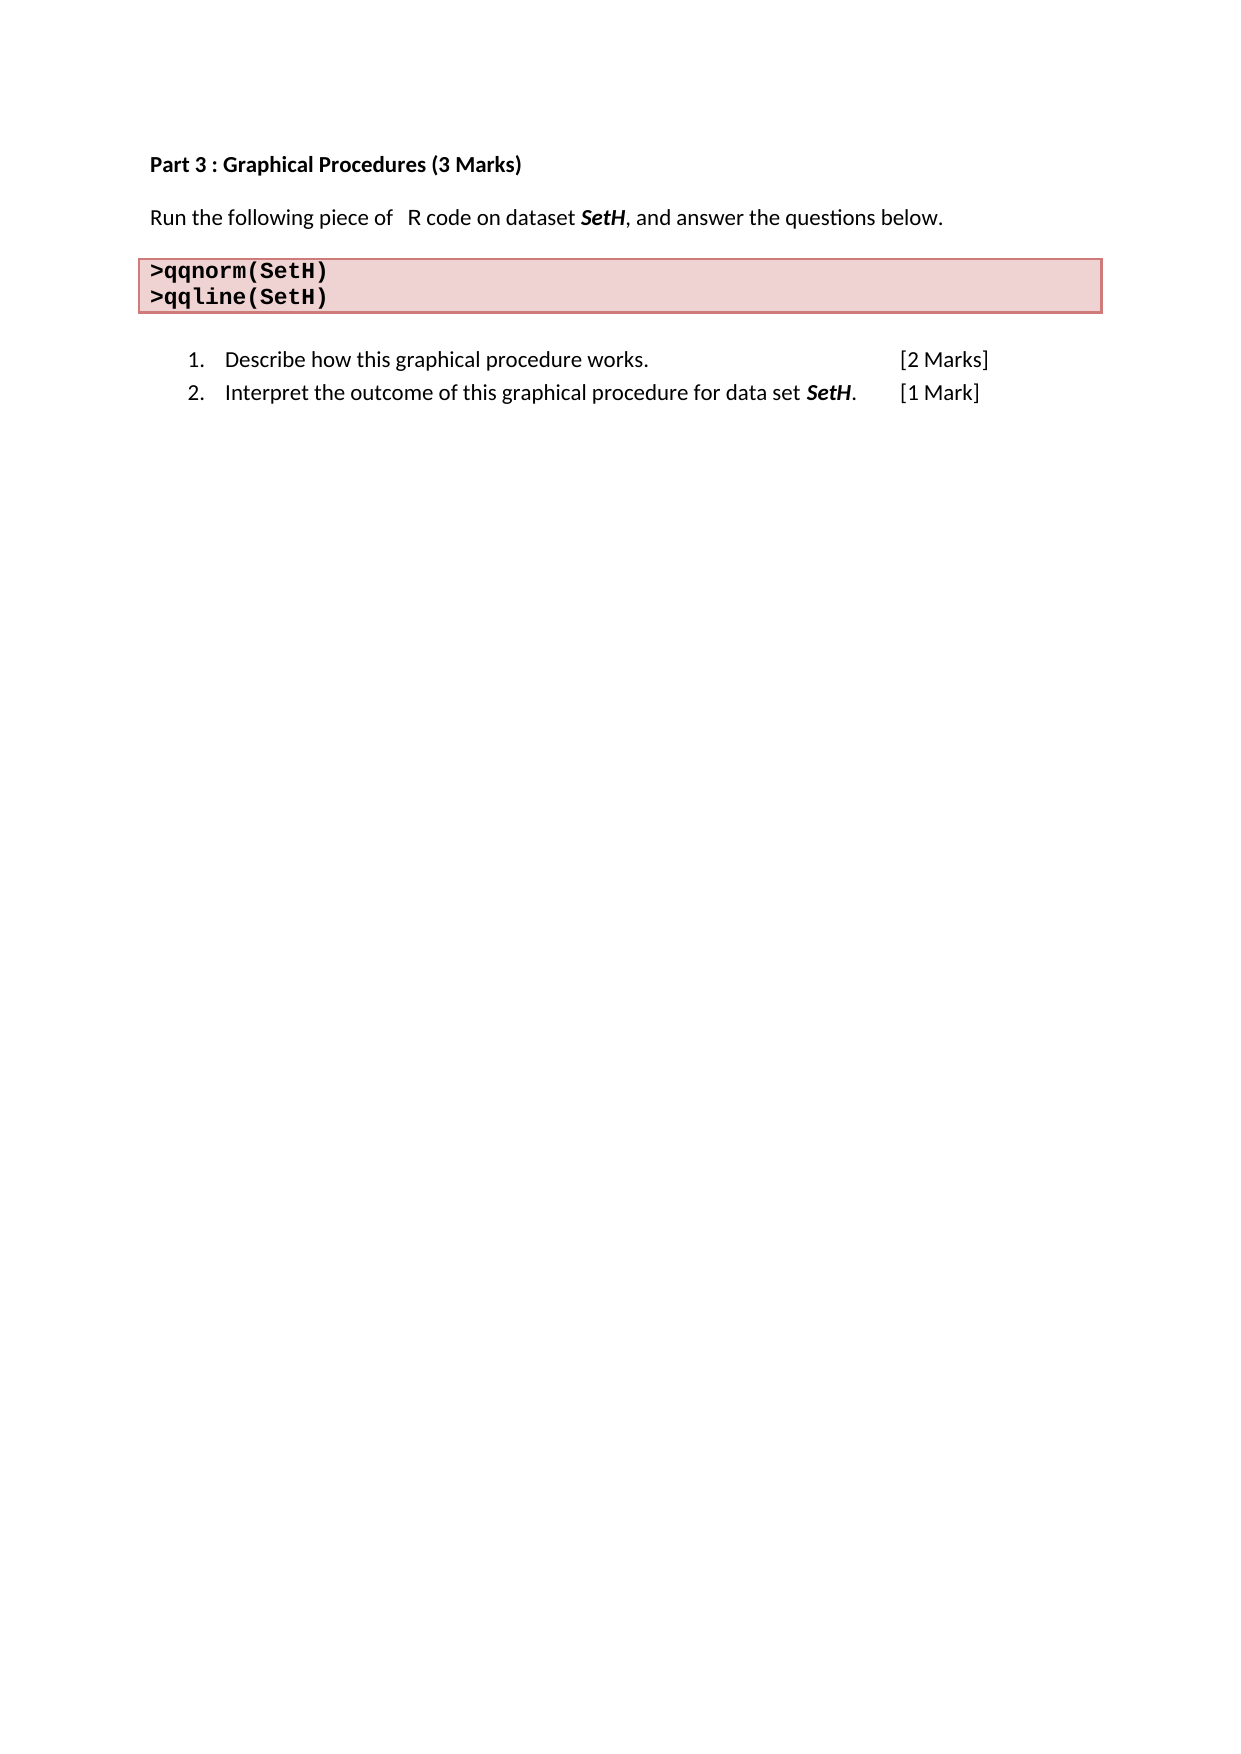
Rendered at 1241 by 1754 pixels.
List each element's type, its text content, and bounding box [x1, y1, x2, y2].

list Describe how this graphical procedure works. [2 Marks] [187, 346, 1090, 374]
text Run the following piece of R code on dataset SetH, and answer the questions below. [150, 203, 1090, 232]
list Interpret the outcome of this graphical procedure for data set SetH. [1 Mark] [187, 378, 1090, 406]
text Part 3 : Graphical Procedures (3 Marks) [150, 150, 1090, 178]
table_header >qqnorm(SetH) >qqline(SetH) [140, 260, 1100, 311]
